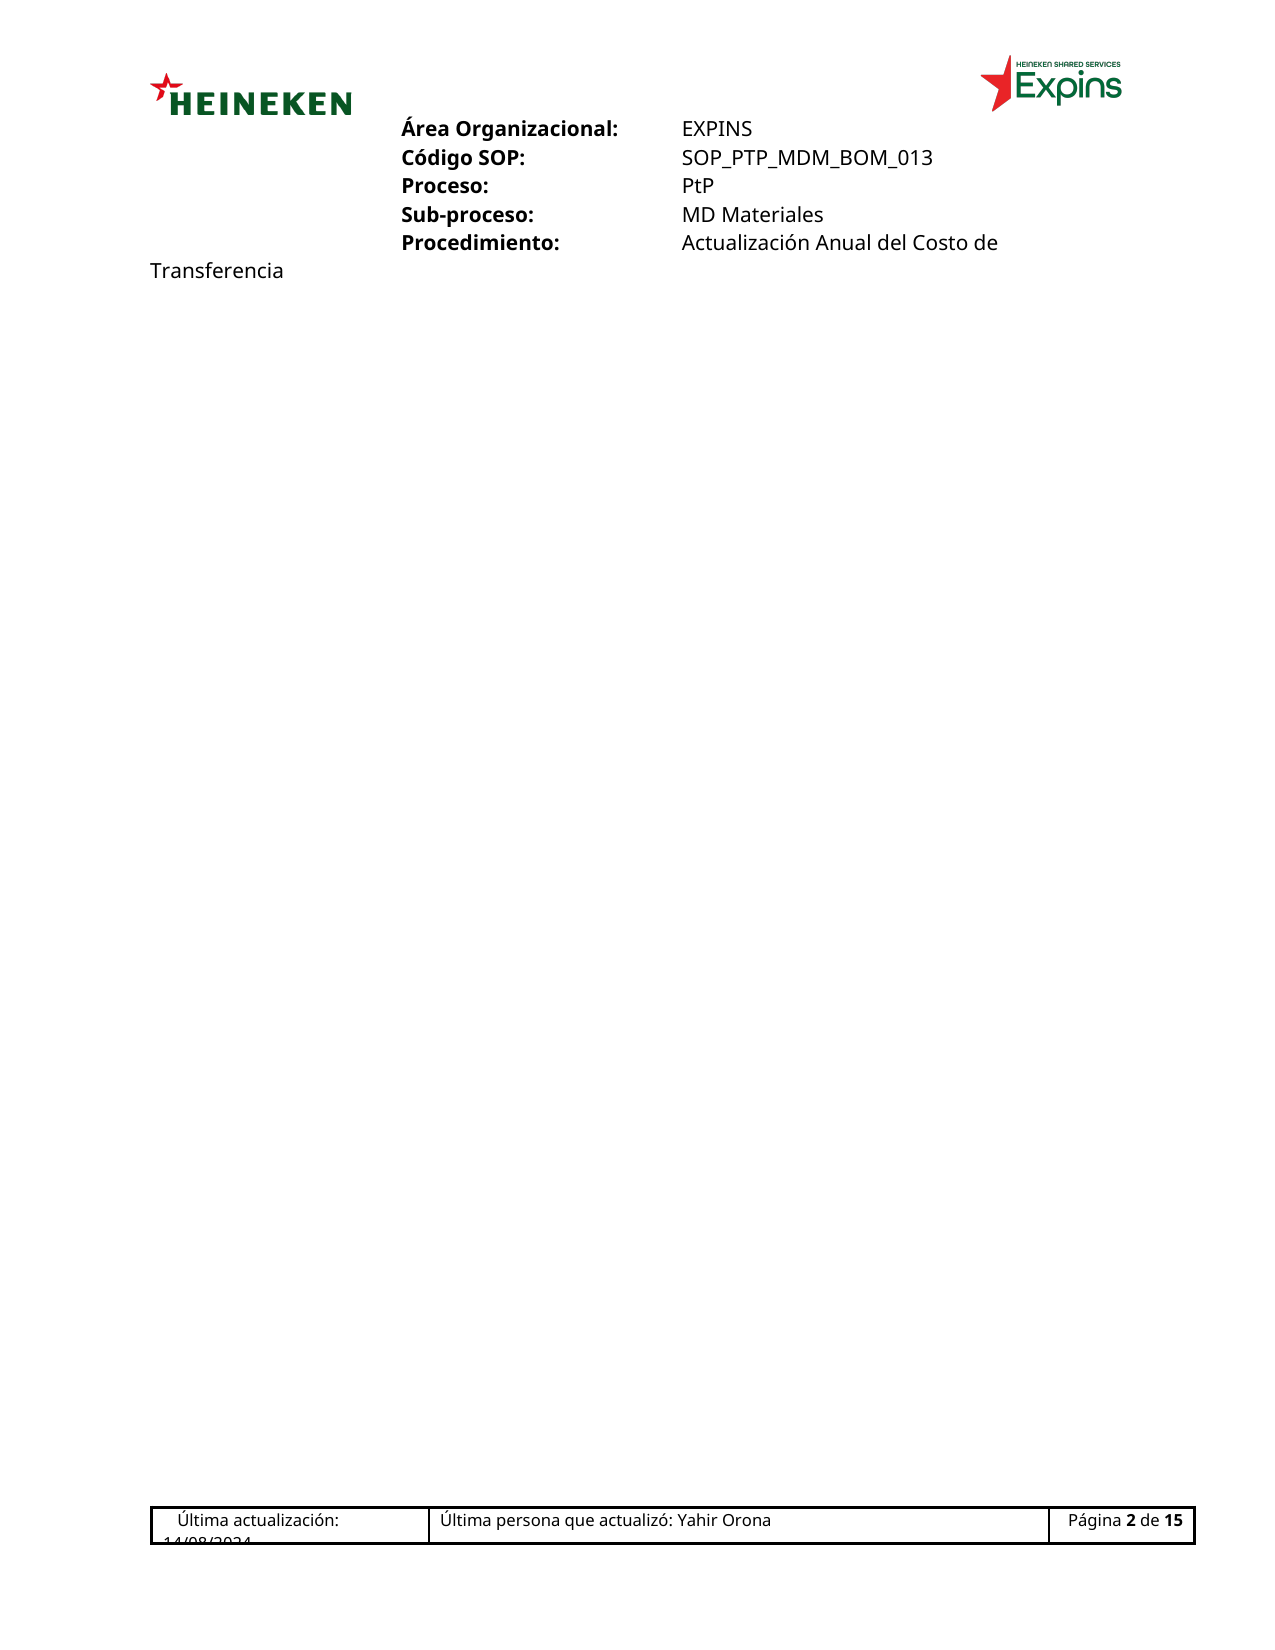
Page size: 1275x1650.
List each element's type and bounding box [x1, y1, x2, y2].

picture [978, 53, 1124, 113]
picture [150, 73, 352, 115]
